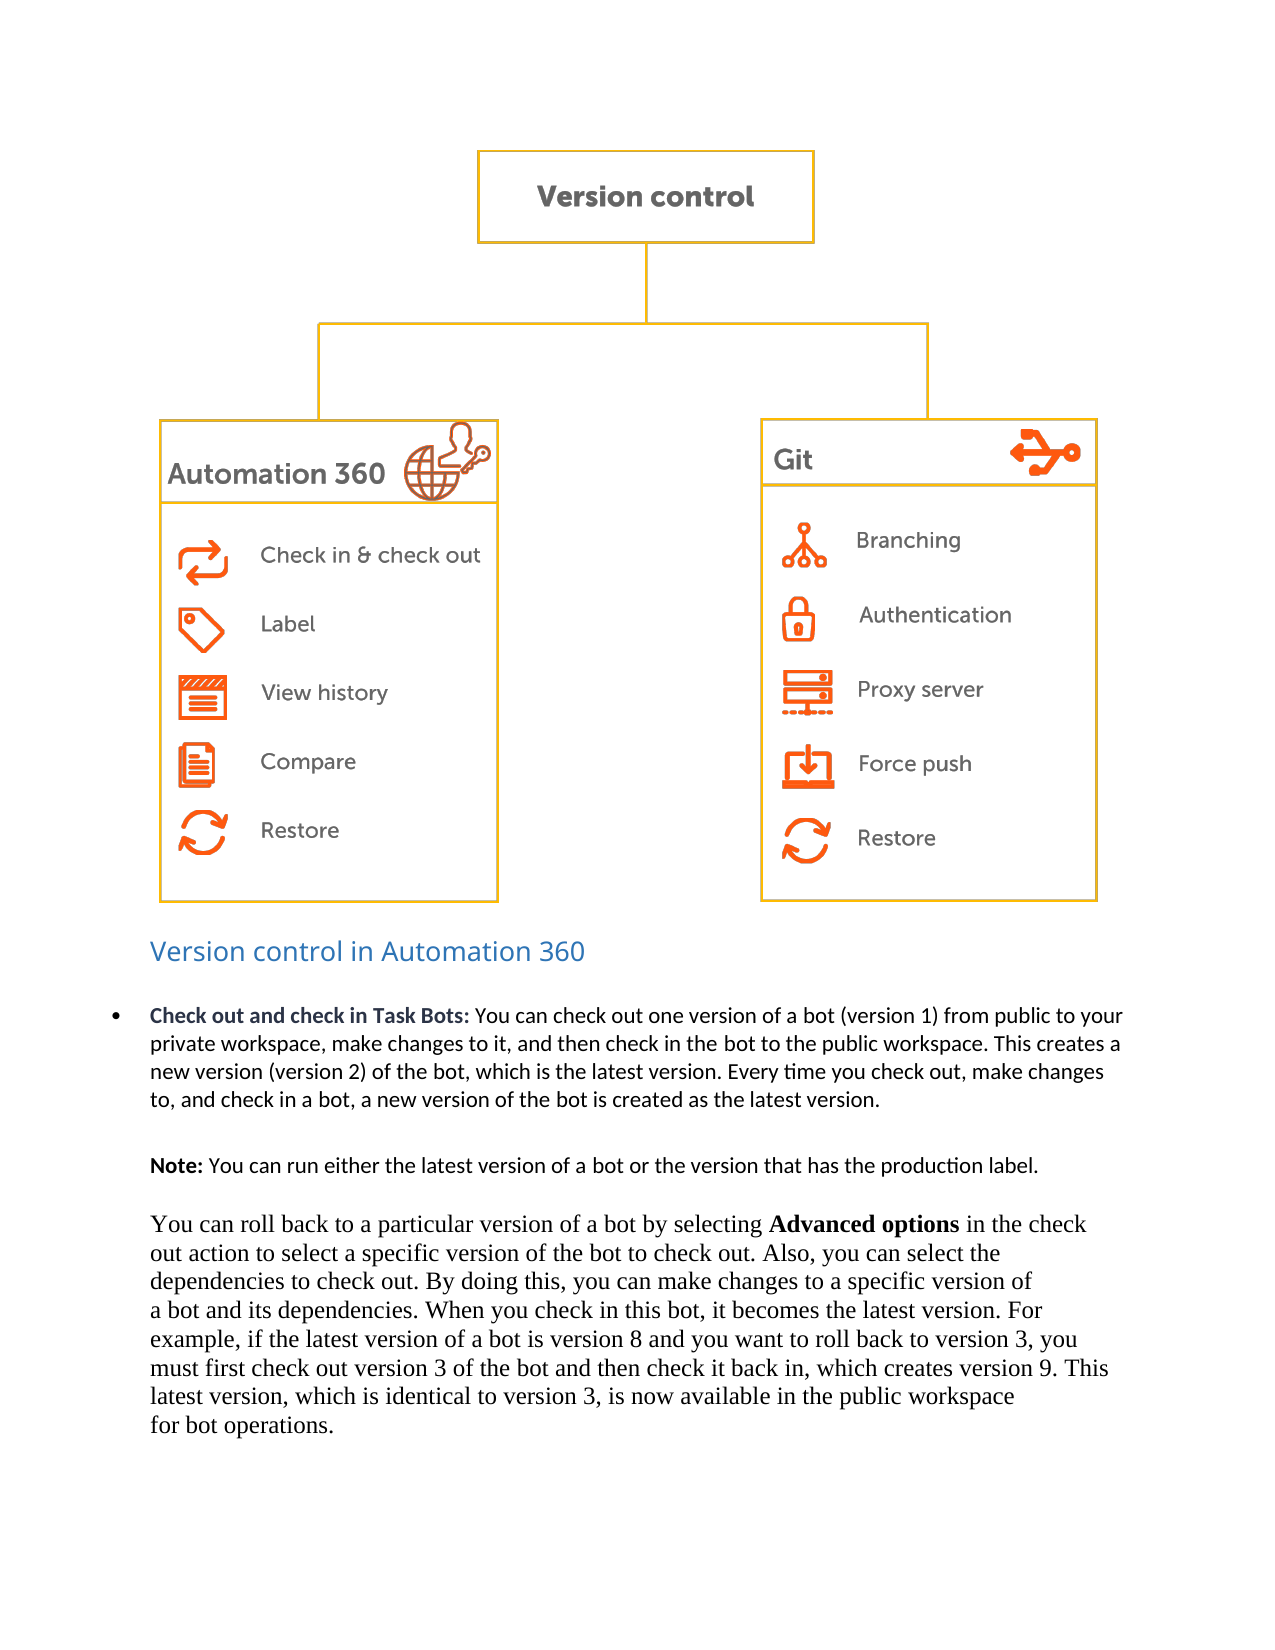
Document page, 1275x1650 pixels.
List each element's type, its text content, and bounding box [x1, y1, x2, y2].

text You can roll back to a particular version of a bot by selecting Advanced options in the check out action to select a specific version of the bot to check out. Also, you can select the dependencies to check out. By doing this, you can make changes to a specific version of a bot and its dependencies. When you check in this bot, it becomes the latest version. For example, if the latest version of a bot is version 8 and you want to roll back to version 3, you must first check out version 3 of the bot and then check it back in, which creates version 9. This latest version, which is identical to version 3, is now available in the public workspace for bot operations. [150, 1209, 1125, 1439]
picture [150, 150, 1125, 903]
subtitle Version control in Automation 360 [150, 932, 1125, 969]
text Note: You can run either the latest version of a bot or the version that has the production label. [150, 1142, 1125, 1180]
list Check out and check in Task Bots: You can check out one version of a bot (version 1) from public to your private workspace, make changes to it, and then check in the bot to the public workspace. This creates a new version (version 2) of the bot, which is the latest version. Every time you check out, make changes to, and check in a bot, a new version of the bot is created as the latest version. [112, 1001, 1125, 1113]
